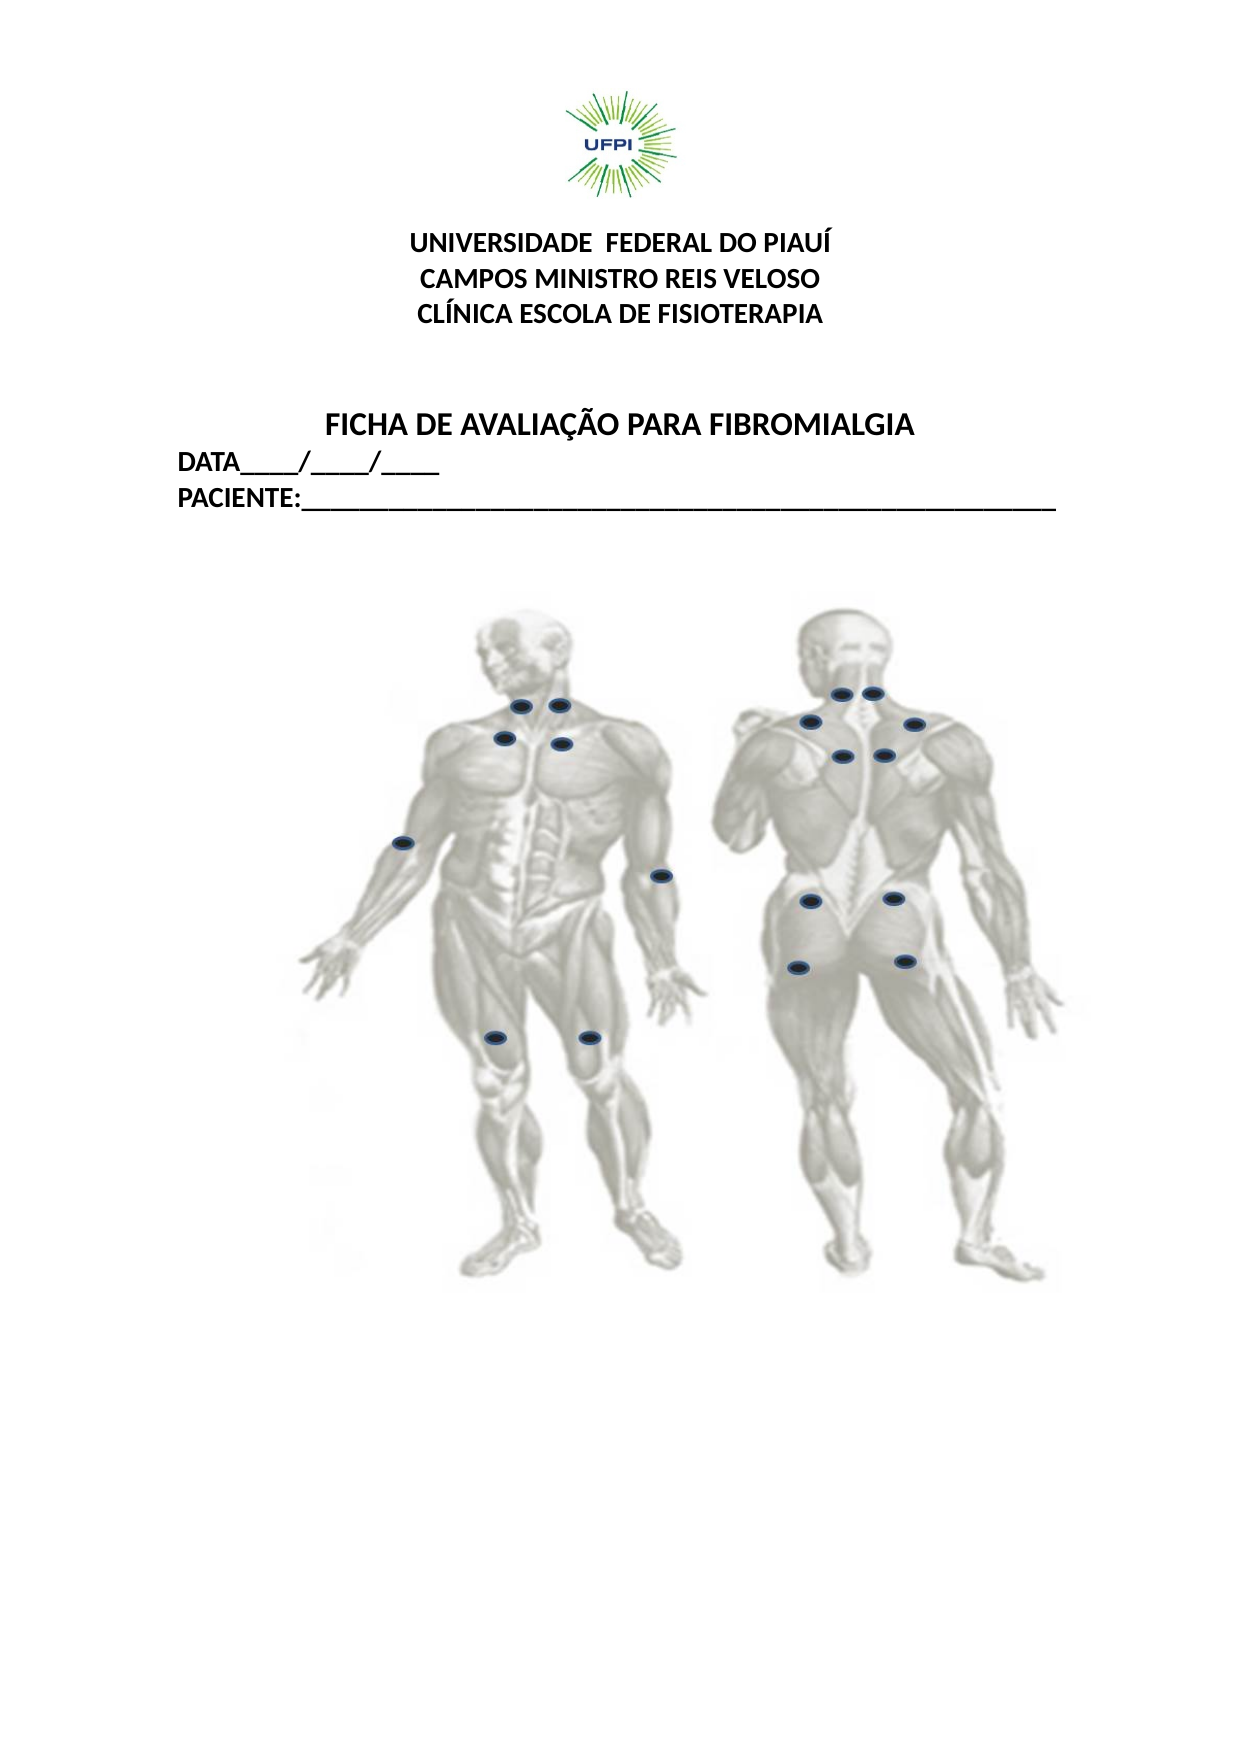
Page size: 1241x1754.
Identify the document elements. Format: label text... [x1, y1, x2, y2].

picture [554, 88, 686, 200]
text PACIENTE:____________________________________________________ [177, 479, 1063, 514]
text UNIVERSIDADE FEDERAL DO PIAUÍ [177, 224, 1063, 260]
text FICHA DE AVALIAÇÃO PARA FIBROMIALGIA [177, 402, 1063, 443]
text DATA____/____/____ [177, 443, 1063, 479]
text CAMPOS MINISTRO REIS VELOSO [177, 260, 1063, 296]
text CLÍNICA ESCOLA DE FISIOTERAPIA [177, 296, 1063, 331]
picture [177, 567, 1173, 1309]
